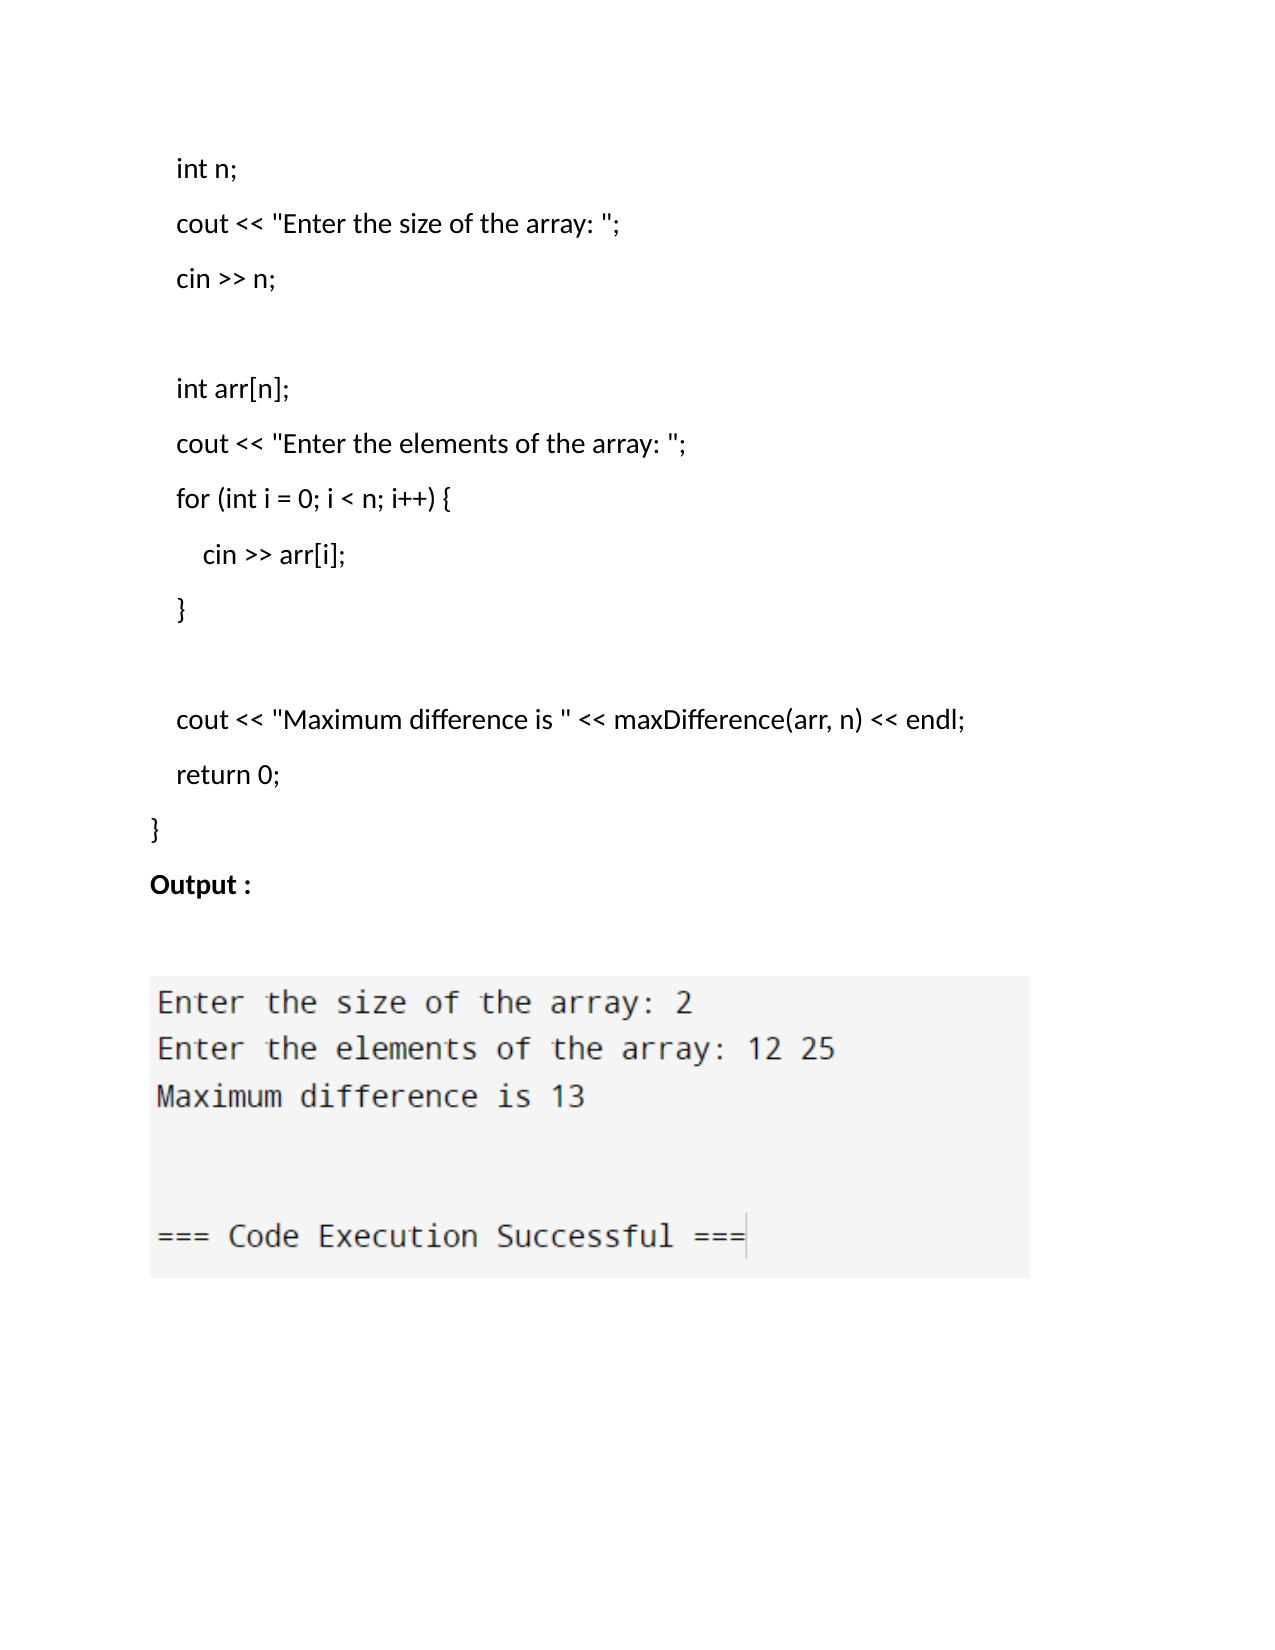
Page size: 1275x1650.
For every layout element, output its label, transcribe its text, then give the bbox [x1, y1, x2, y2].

text cout << "Maximum difference is " << maxDifference(arr, n) << endl; [150, 701, 1125, 737]
text cin >> arr[i]; [150, 536, 1125, 571]
text int n; [150, 150, 1125, 186]
text int arr[n]; [150, 370, 1125, 406]
text } [150, 591, 1125, 626]
text cout << "Enter the elements of the array: "; [150, 426, 1125, 461]
text return 0; [150, 756, 1125, 792]
text for (int i = 0; i < n; i++) { [150, 481, 1125, 516]
text Output : [150, 866, 1125, 902]
text } [150, 811, 1125, 847]
text cout << "Enter the size of the array: "; [150, 205, 1125, 241]
text cin >> n; [150, 260, 1125, 296]
picture [150, 976, 1030, 1278]
